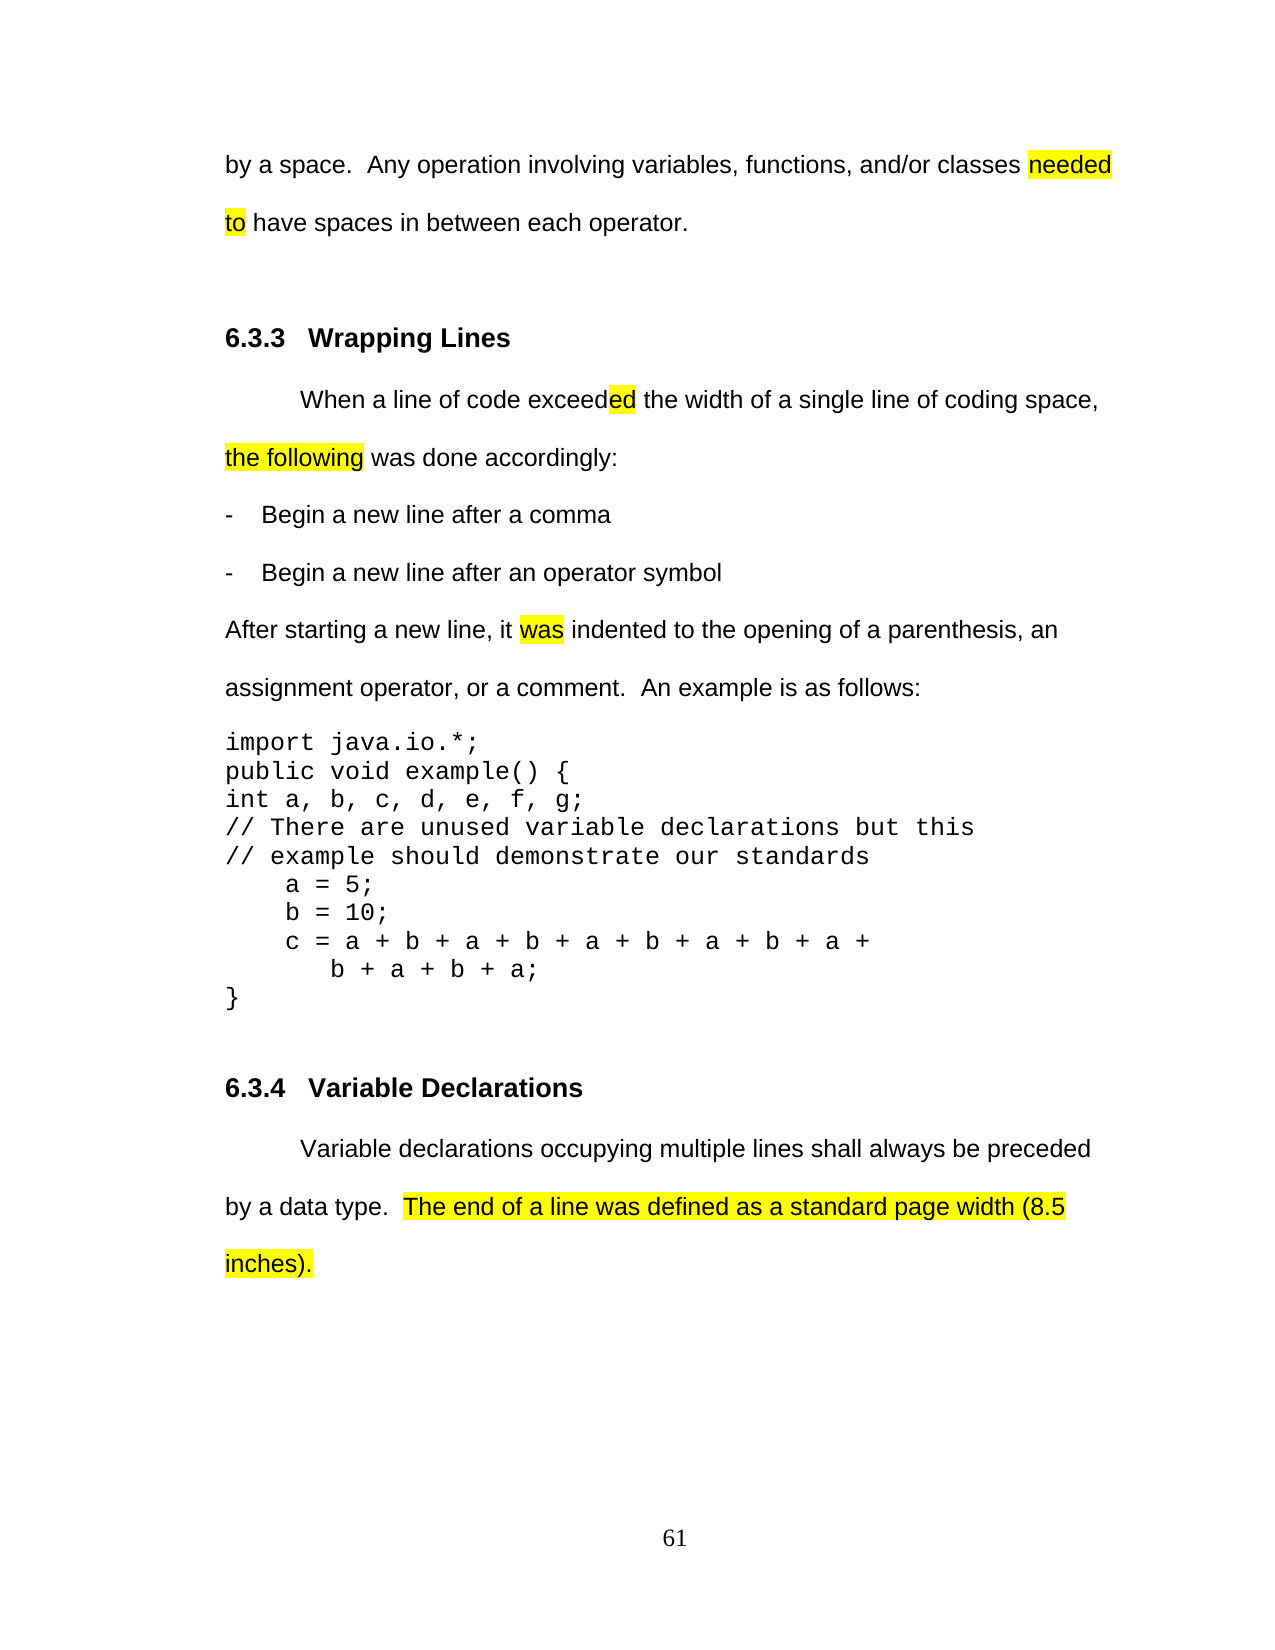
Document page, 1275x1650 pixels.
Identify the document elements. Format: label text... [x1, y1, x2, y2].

text - Begin a new line after a comma [225, 500, 1125, 529]
text 6.3.4 Variable Declarations [225, 1072, 1125, 1103]
text a = 5; [225, 872, 1125, 900]
text import java.io.*; [225, 730, 1125, 758]
text int a, b, c, d, e, f, g; [225, 787, 1125, 815]
text public void example() { [225, 758, 1125, 787]
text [225, 150, 1125, 236]
text b = 10; [225, 900, 1125, 928]
text - Begin a new line after an operator symbol [225, 557, 1125, 586]
text When a line of code exceeded the width of a single line of coding space, the following was done accordingly: [225, 385, 1125, 471]
text 6.3.3 Wrapping Lines [225, 322, 1125, 354]
text Variable declarations occupying multiple lines shall always be preceded by a data type. The end of a line was defined as a standard page width (8.5 inches). [225, 1134, 1125, 1278]
text b + a + b + a; [225, 957, 1125, 985]
text // There are unused variable declarations but this [225, 815, 1125, 843]
text After starting a new line, it was indented to the opening of a parenthesis, an assignment operator, or a comment. An example is as follows: [225, 615, 1125, 701]
text } [225, 985, 1125, 1013]
text // example should demonstrate our standards [225, 843, 1125, 872]
text c = a + b + a + b + a + b + a + b + a + [225, 928, 1125, 957]
